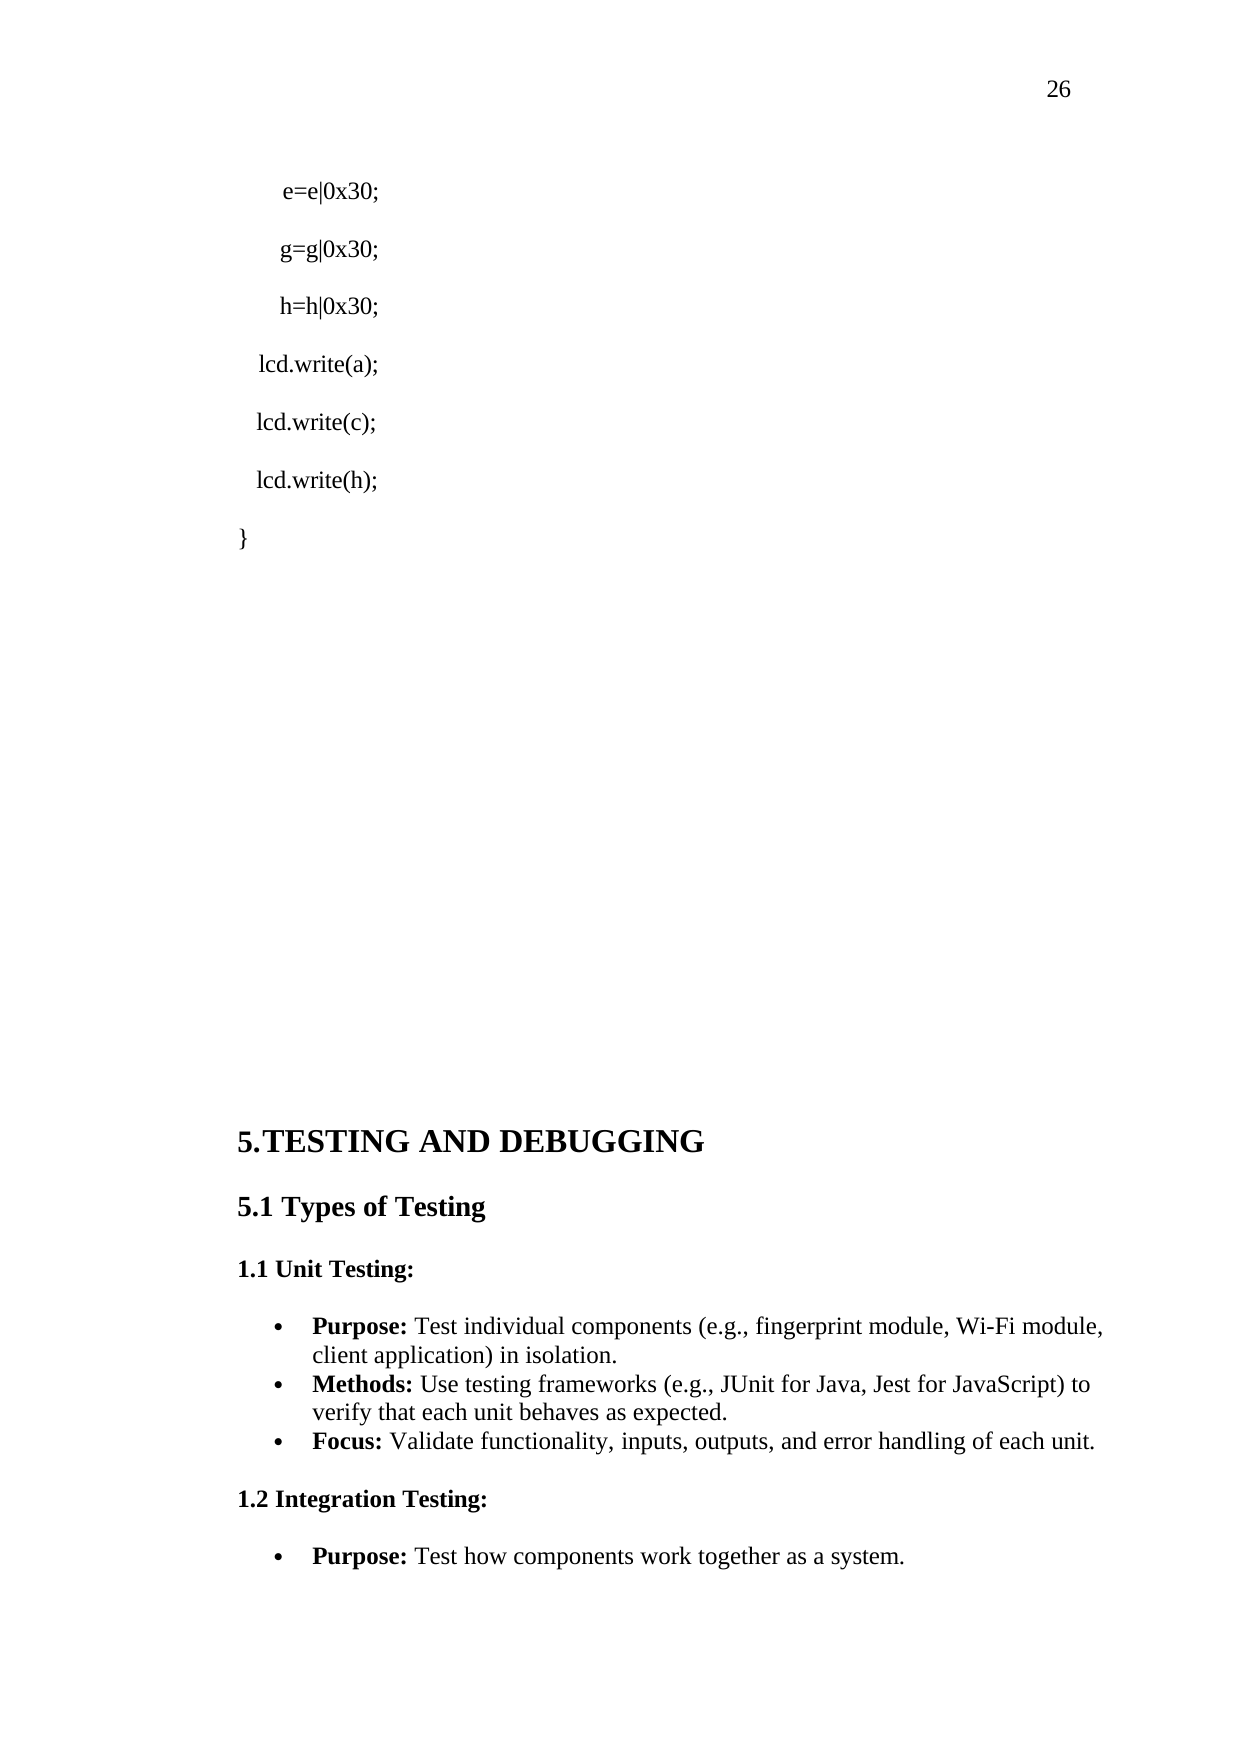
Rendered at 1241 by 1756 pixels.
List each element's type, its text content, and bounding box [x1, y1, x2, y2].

text lcd.write(c); [256, 407, 1165, 436]
list Methods: Use testing frameworks (e.g., JUnit for Java, Jest for JavaScript) to verify that each unit behaves as expected. [274, 1369, 1151, 1426]
subtitle Integration Testing: [237, 1484, 1165, 1513]
subtitle TESTING AND DEBUGGING [237, 1121, 1165, 1159]
subtitle Unit Testing: [237, 1254, 1165, 1283]
text lcd.write(h); [256, 465, 1165, 493]
list Focus: Validate functionality, inputs, outputs, and error handling of each unit. [274, 1426, 1165, 1455]
subtitle Types of Testing [237, 1189, 1165, 1222]
text e=e|0x30; g=g|0x30; h=h|0x30; lcd.write(a); [256, 176, 379, 378]
list Purpose: Test individual components (e.g., fingerprint module, Wi-Fi module, client application) in isolation. [274, 1311, 1152, 1369]
text } [237, 523, 1165, 552]
list Purpose: Test how components work together as a system. [274, 1541, 1165, 1570]
